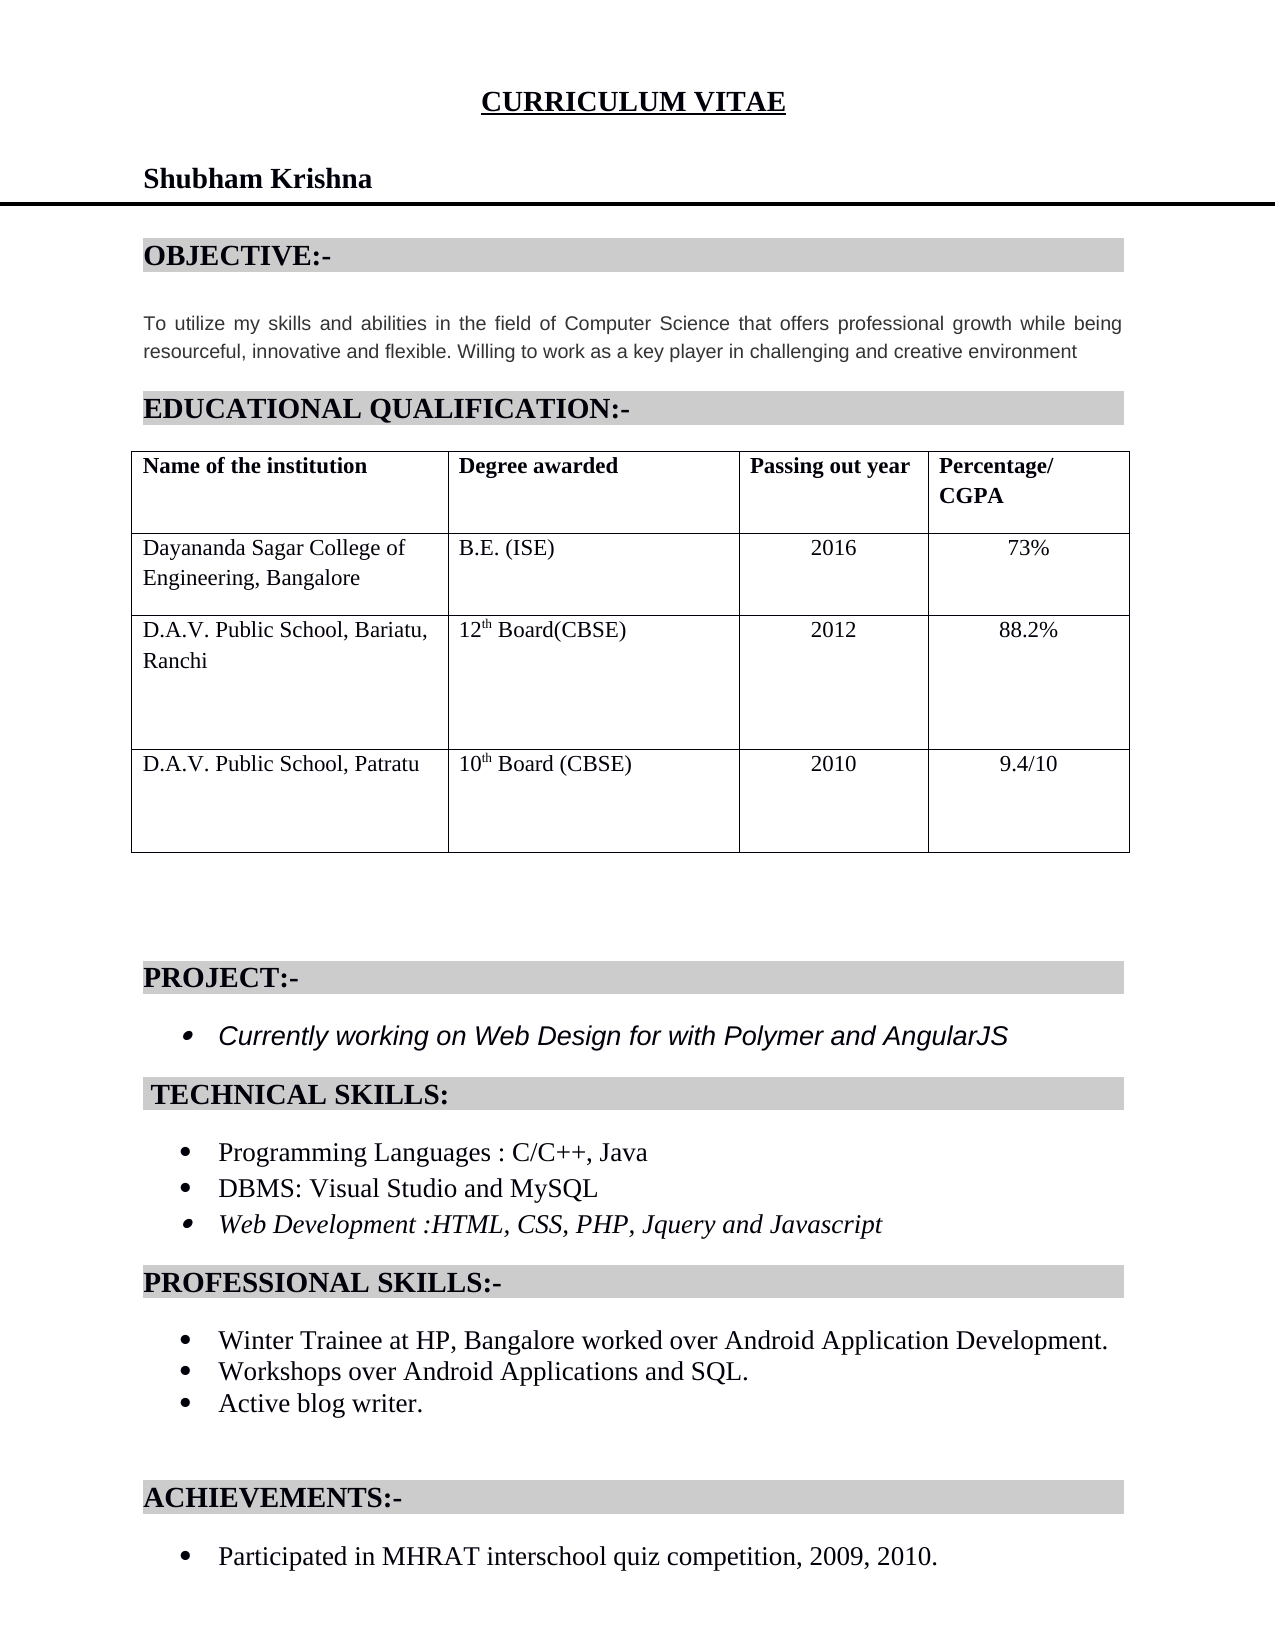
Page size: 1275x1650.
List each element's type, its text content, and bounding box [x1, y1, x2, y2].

table_cell 73% [929, 534, 1129, 615]
list DBMS: Visual Studio and MySQL [181, 1172, 1124, 1203]
table_header Degree awarded [449, 452, 739, 533]
table_header Percentage/CGPA [929, 452, 1129, 533]
text PROFESSIONAL SKILLS:- [143, 1265, 1124, 1298]
table_cell B.E. (ISE) [449, 534, 739, 615]
text CURRICULUM VITAE [143, 84, 1124, 118]
text TECHNICAL SKILLS: [143, 1077, 1124, 1110]
table_cell 2010 [740, 750, 928, 852]
table_cell Dayananda Sagar College of Engineering, Bangalore [132, 534, 448, 615]
list Web Development :HTML, CSS, PHP, Jquery and Javascript [181, 1208, 1124, 1239]
list Currently working on Web Design for with Polymer and AngularJS [181, 1020, 1124, 1051]
text OBJECTIVE:- [143, 238, 1124, 272]
table_header Name of the institution [132, 452, 448, 533]
text ACHIEVEMENTS:- [143, 1480, 1124, 1514]
table_cell 12th Board(CBSE) [449, 616, 739, 749]
text PROJECT:- [143, 961, 1124, 994]
list Workshops over Android Applications and SQL. [181, 1355, 1124, 1387]
table_cell 88.2% [929, 616, 1129, 749]
list Winter Trainee at HP, Bangalore worked over Android Application Development. [181, 1324, 1124, 1355]
list Active blog writer. [181, 1387, 1124, 1418]
table_cell 2012 [740, 616, 928, 749]
list Programming Languages : C/C++, Java [181, 1136, 1124, 1167]
table_cell D.A.V. Public School, Patratu [132, 750, 448, 852]
text Shubham Krishna [143, 161, 1124, 195]
text To utilize my skills and abilities in the field of Computer Science that offers professional growth while being resourceful, innovative and flexible. Willing to work as a key player in challenging and creative environment [143, 306, 1124, 362]
table_cell 9.4/10 [929, 750, 1129, 852]
table_cell 2016 [740, 534, 928, 615]
text EDUCATIONAL QUALIFICATION:- [143, 391, 1124, 425]
table_header Passing out year [740, 452, 928, 533]
list Participated in MHRAT interschool quiz competition, 2009, 2010. [181, 1539, 1124, 1571]
table_cell D.A.V. Public School, Bariatu, Ranchi [132, 616, 448, 749]
table_cell 10th Board (CBSE) [449, 750, 739, 852]
